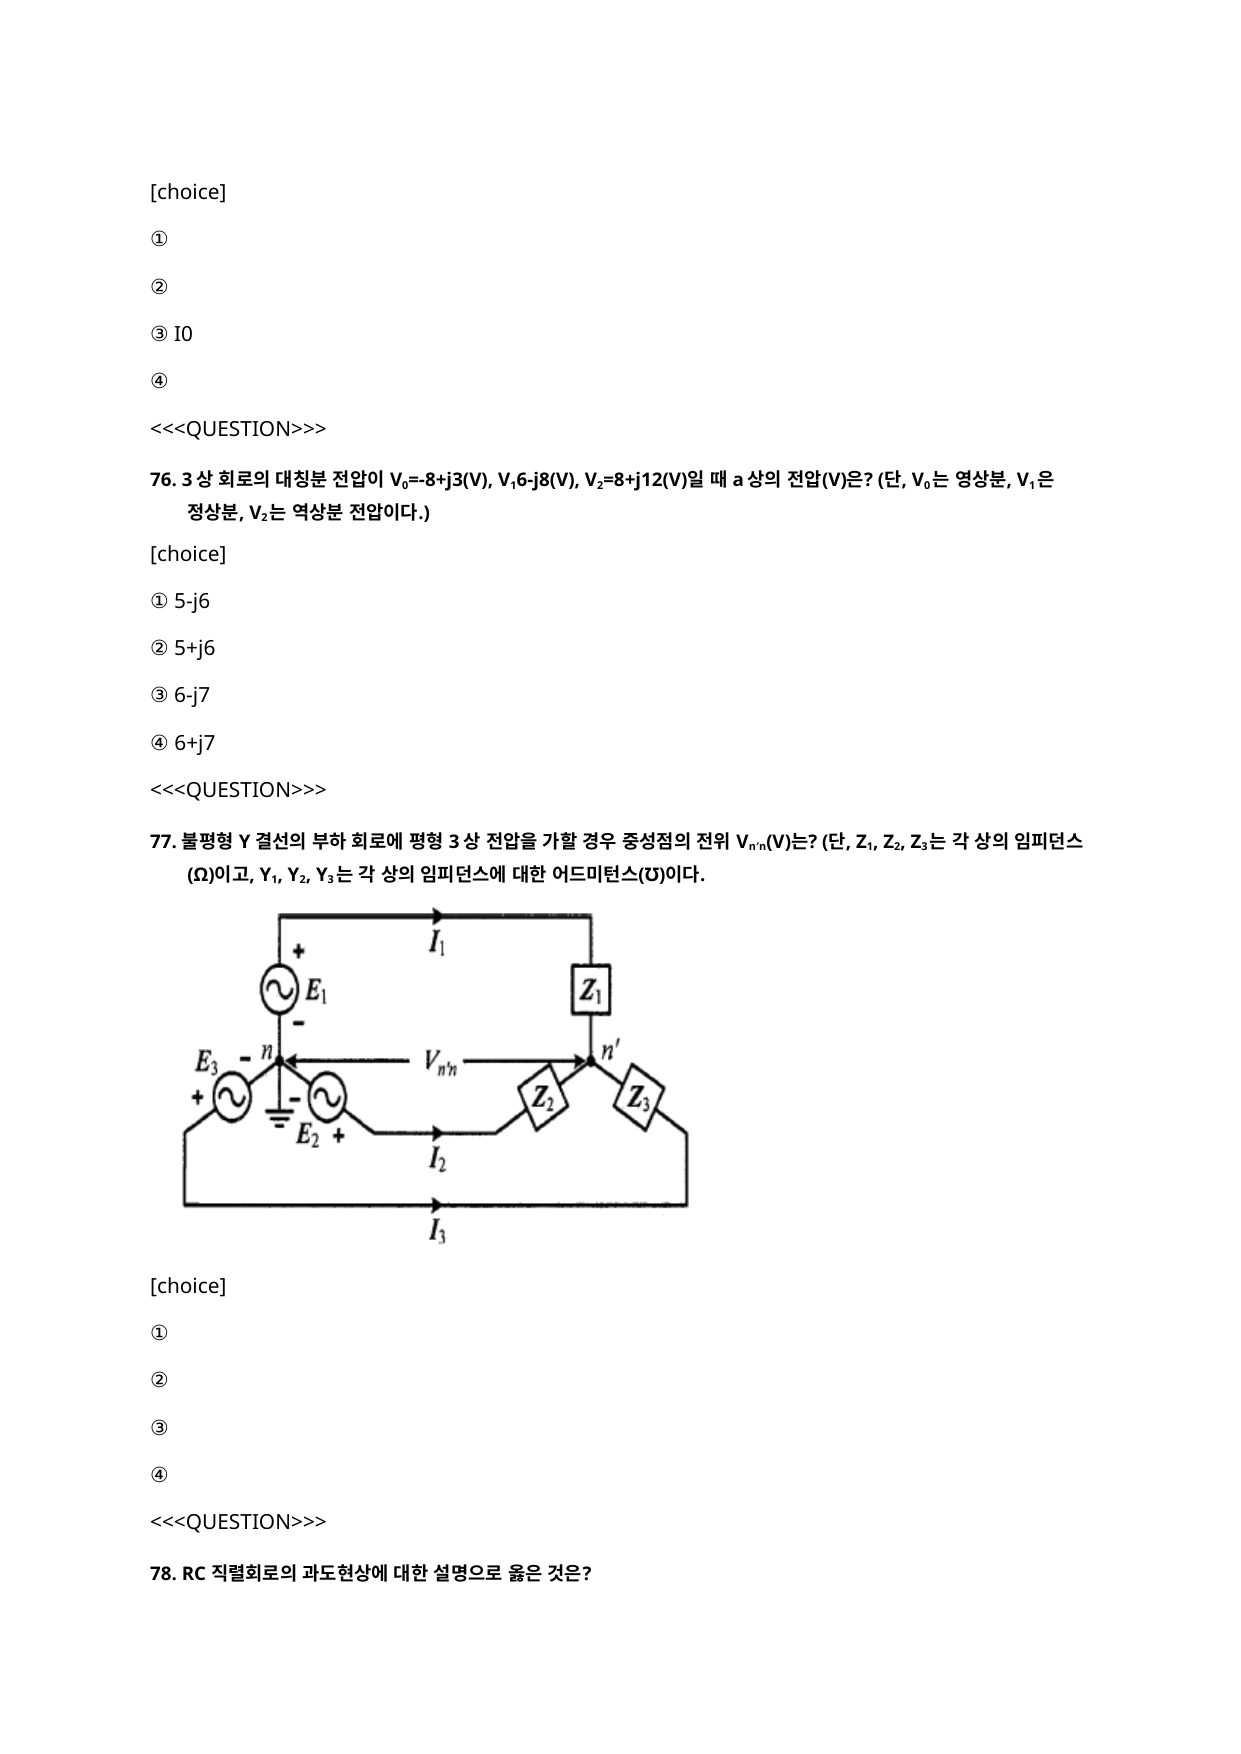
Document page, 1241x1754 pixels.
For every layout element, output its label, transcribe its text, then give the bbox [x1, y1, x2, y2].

text [choice] [150, 539, 1090, 567]
text ① [150, 1318, 1090, 1347]
text ④ [150, 1460, 1090, 1489]
text ② [150, 1366, 1090, 1394]
text 77. 불평형 Y 결선의 부하 회로에 평형 3상 전압을 가할 경우 중성점의 전위 Vn′n(V)는? (단, Z1, Z2, Z3는 각 상의 임피던스(Ω)이고, Y1, Y2, Y3는 각 상의 임피던스에 대한 어드미턴스(℧)이다. [150, 827, 1090, 886]
text ③ 6-j7 [150, 681, 1090, 709]
text [choice] [150, 1271, 1090, 1299]
text [choice] [150, 177, 1090, 206]
text ① 5-j6 [150, 586, 1090, 614]
text ③ [150, 1413, 1090, 1441]
picture [169, 900, 701, 1252]
text 78. RC 직렬회로의 과도현상에 대한 설명으로 옳은 것은? [150, 1559, 1090, 1586]
text 76. 3상 회로의 대칭분 전압이 V0=-8+j3(V), V16-j8(V), V2=8+j12(V)일 때 a상의 전압(V)은? (단, V0는 영상분, V1은 정상분, V2는 역상분 전압이다.) [150, 465, 1090, 525]
text ② [150, 272, 1090, 300]
text ① [150, 224, 1090, 253]
text ④ 6+j7 [150, 728, 1090, 756]
text ④ [150, 366, 1090, 395]
text <<<QUESTION>>> [150, 1507, 1090, 1536]
text <<<QUESTION>>> [150, 414, 1090, 442]
text ③ I0 [150, 319, 1090, 347]
text <<<QUESTION>>> [150, 775, 1090, 803]
text ② 5+j6 [150, 633, 1090, 662]
